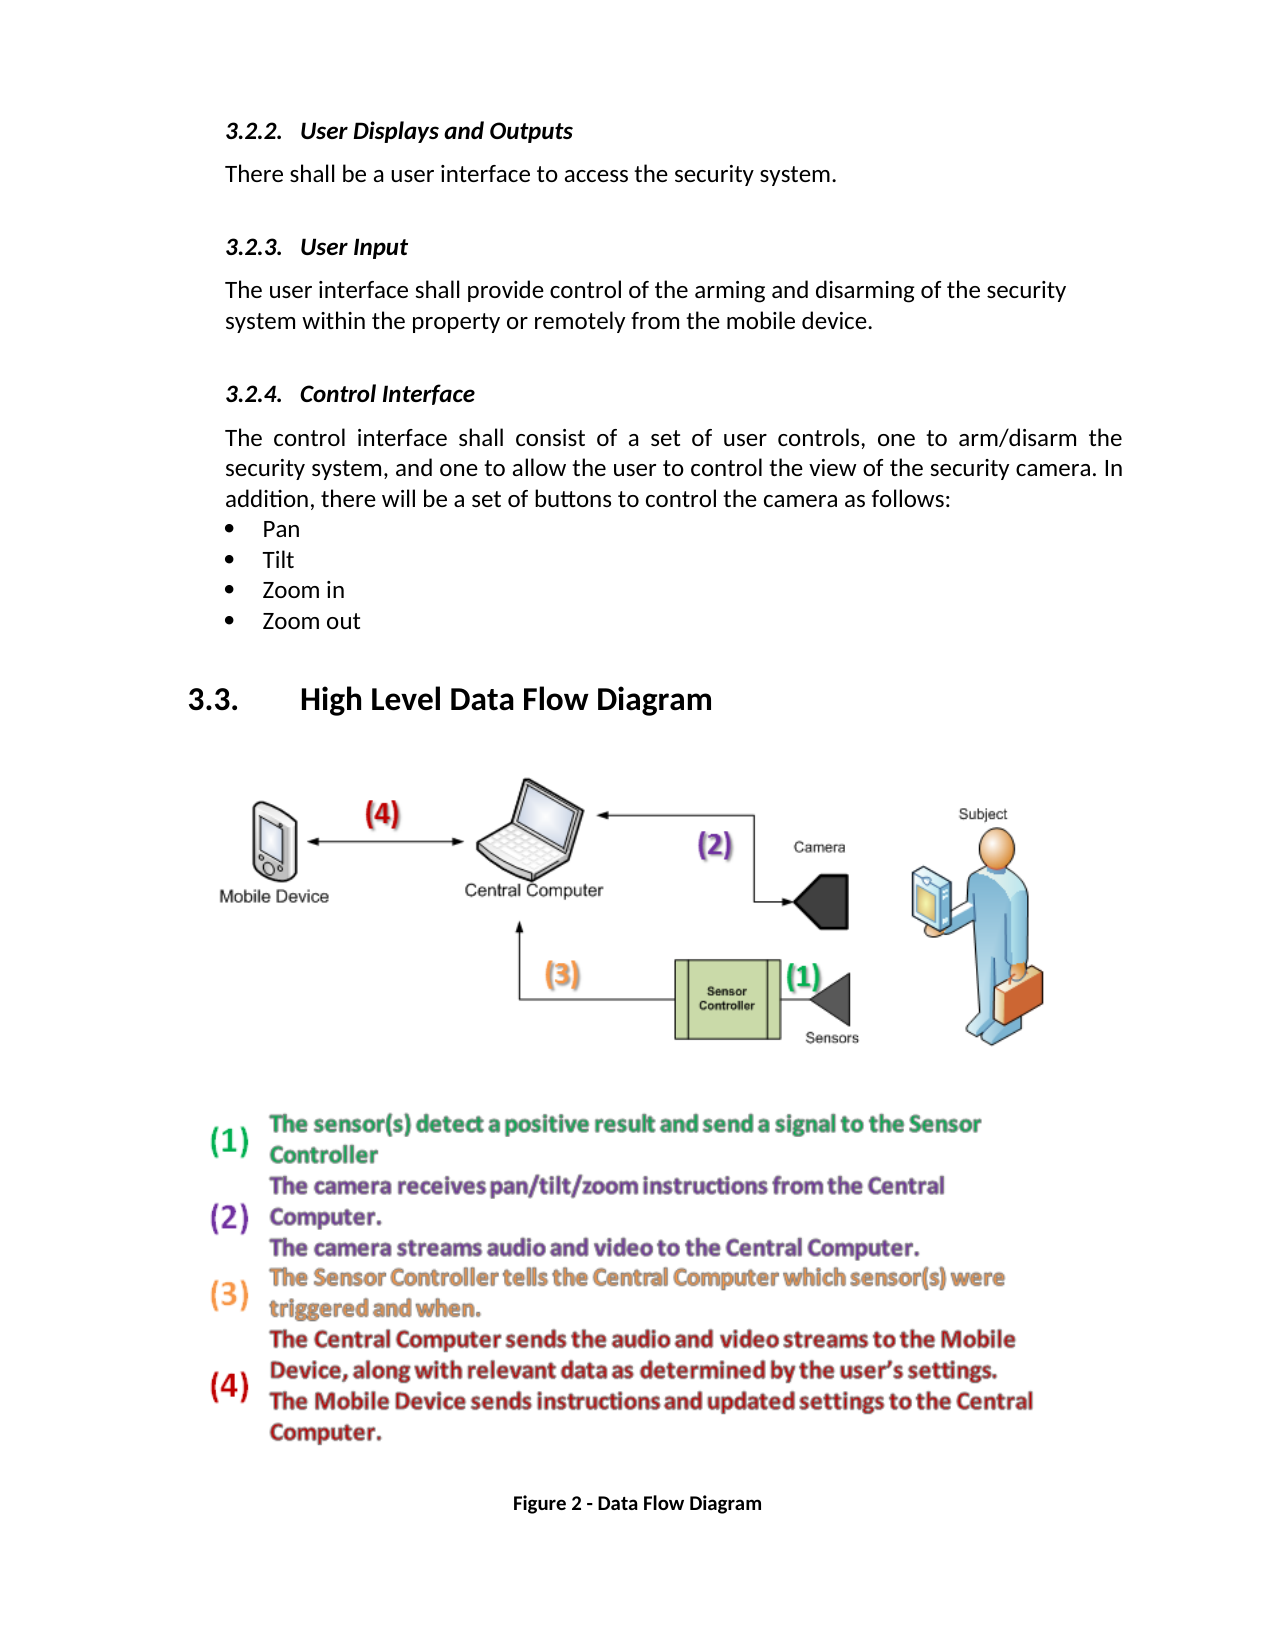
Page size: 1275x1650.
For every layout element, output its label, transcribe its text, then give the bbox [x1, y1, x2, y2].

list Pan [225, 513, 1125, 544]
list Tilt [225, 544, 1125, 574]
list The user interface shall provide control of the arming and disarming of the security system within the property or remotely from the mobile device. [225, 274, 1125, 336]
list Zoom in [225, 574, 1125, 605]
subtitle High Level Data Flow Diagram [187, 678, 1125, 719]
subtitle User Input [225, 232, 1125, 262]
list The control interface shall consist of a set of user controls, one to arm/disarm the security system, and one to allow the user to control the view of the security camera. In addition, there will be a set of buttons to control the camera as follows: [225, 422, 1125, 513]
subtitle User Displays and Outputs [225, 115, 1125, 146]
subtitle Control Interface [225, 379, 1125, 409]
list There shall be a user interface to access the security system. [225, 158, 1125, 188]
list Zoom out [225, 605, 1125, 635]
picture [189, 760, 1054, 1455]
text Figure 2 - Data Flow Diagram [150, 1452, 1125, 1515]
